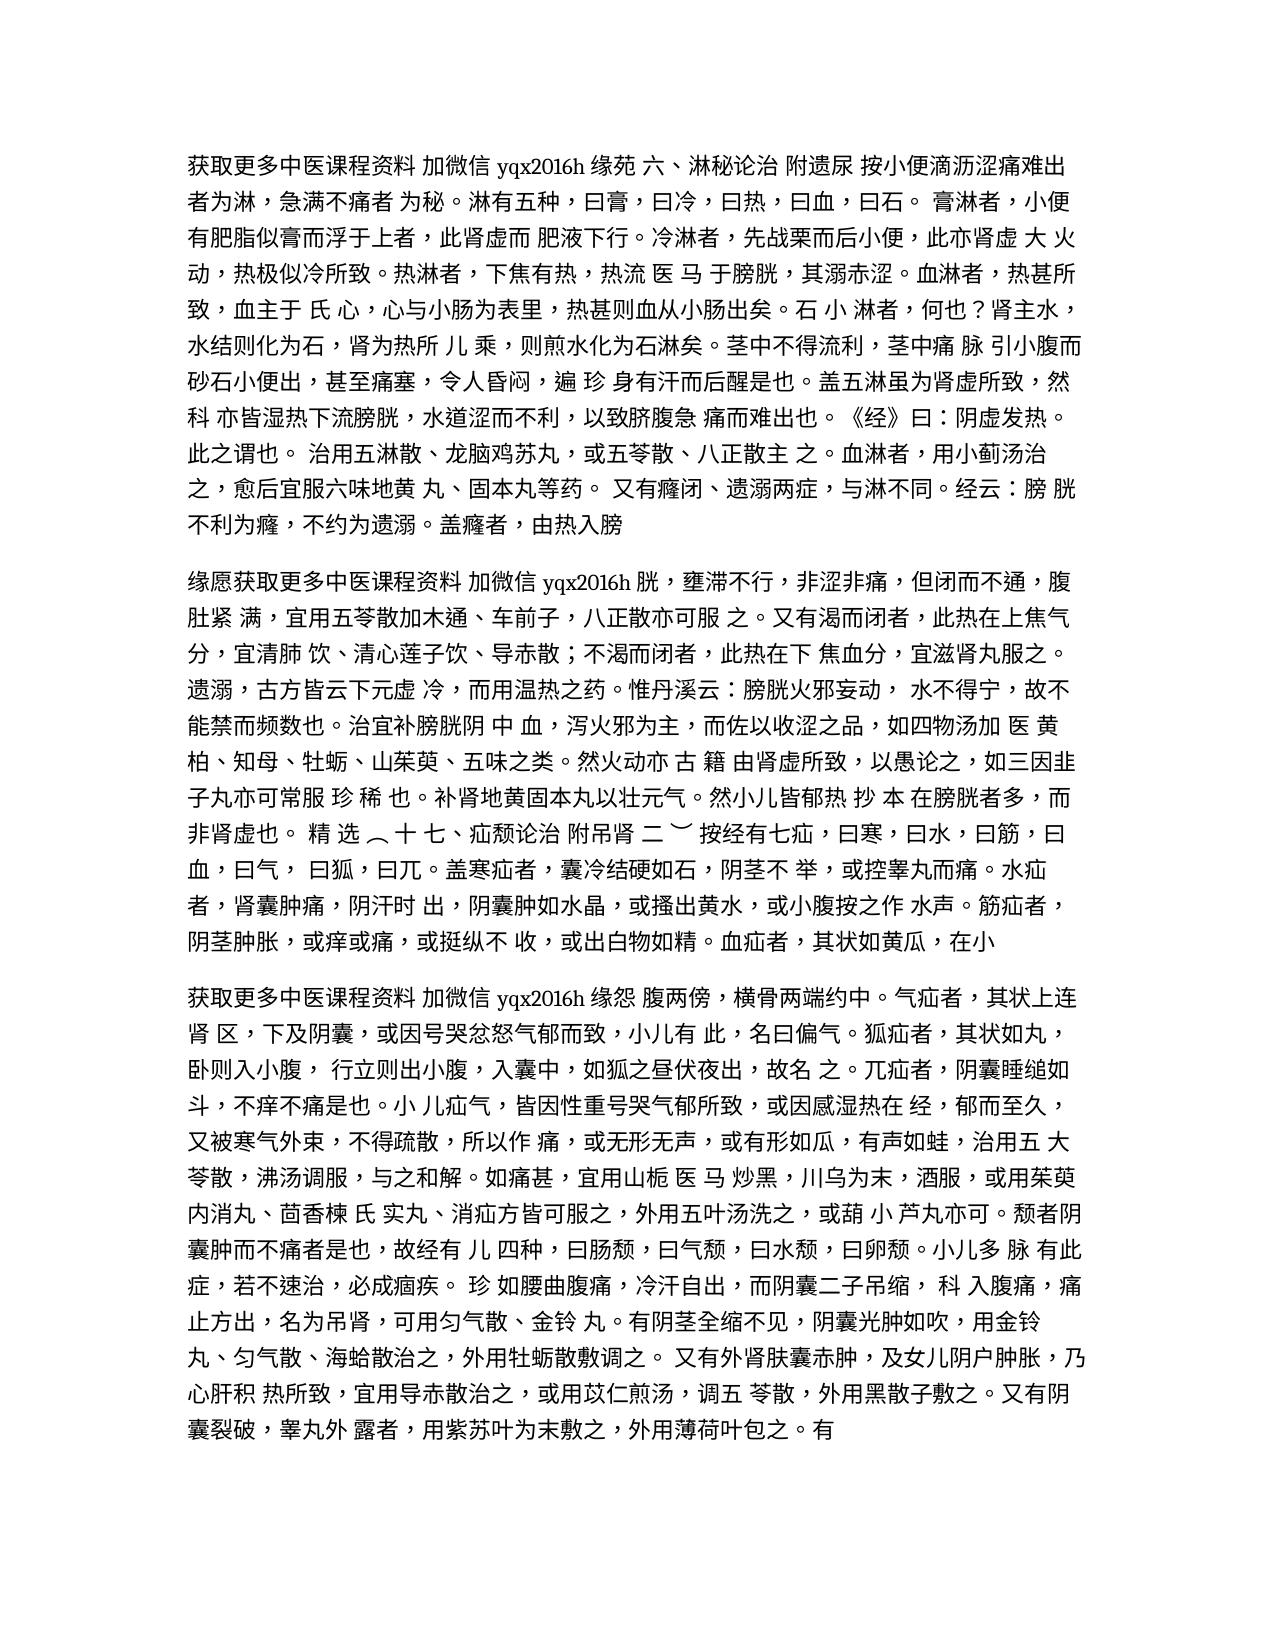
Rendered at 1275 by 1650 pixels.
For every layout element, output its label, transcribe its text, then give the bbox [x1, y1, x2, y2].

text 缘愿获取更多中医课程资料 加微信 yqx2016h 胱，壅滞不行，非涩非痛，但闭而不通，腹肚紧 满，宜用五苓散加木通、车前子，八正散亦可服 之。又有渴而闭者，此热在上焦气分，宜清肺 饮、清心莲子饮、导赤散；不渴而闭者，此热在下 焦血分，宜滋肾丸服之。遗溺，古方皆云下元虚 冷，而用温热之药。惟丹溪云：膀胱火邪妄动， 水不得宁，故不能禁而频数也。治宜补膀胱阴 中 血，泻火邪为主，而佐以收涩之品，如四物汤加 医 黄柏、知母、牡蛎、山茱萸、五味之类。然火动亦 古 籍 由肾虚所致，以愚论之，如三因韭子丸亦可常服 珍 稀 也。补肾地黄固本丸以壮元气。然小儿皆郁热 抄 本 在膀胱者多，而非肾虚也。 精 选 ︵ 十 七、疝颓论治 附吊肾 二 ︶ 按经有七疝，曰寒，曰水，曰筋，曰血，曰气， 曰狐，曰兀。盖寒疝者，囊冷结硬如石，阴茎不 举，或控睾丸而痛。水疝者，肾囊肿痛，阴汗时 出，阴囊肿如水晶，或搔出黄水，或小腹按之作 水声。筋疝者，阴茎肿胀，或痒或痛，或挺纵不 收，或出白物如精。血疝者，其状如黄瓜，在小 [187, 566, 1087, 957]
text 获取更多中医课程资料 加微信 yqx2016h 缘怨 腹两傍，横骨两端约中。气疝者，其状上连肾 区，下及阴囊，或因号哭忿怒气郁而致，小儿有 此，名曰偏气。狐疝者，其状如丸，卧则入小腹， 行立则出小腹，入囊中，如狐之昼伏夜出，故名 之。兀疝者，阴囊睡缒如斗，不痒不痛是也。小 儿疝气，皆因性重号哭气郁所致，或因感湿热在 经，郁而至久，又被寒气外束，不得疏散，所以作 痛，或无形无声，或有形如瓜，有声如蛙，治用五 大 苓散，沸汤调服，与之和解。如痛甚，宜用山栀 医 马 炒黑，川乌为末，酒服，或用茱萸内消丸、茴香楝 氏 实丸、消疝方皆可服之，外用五叶汤洗之，或葫 小 芦丸亦可。颓者阴囊肿而不痛者是也，故经有 儿 四种，曰肠颓，曰气颓，曰水颓，曰卵颓。小儿多 脉 有此症，若不速治，必成痼疾。 珍 如腰曲腹痛，冷汗自出，而阴囊二子吊缩， 科 入腹痛，痛止方出，名为吊肾，可用匀气散、金铃 丸。有阴茎全缩不见，阴囊光肿如吹，用金铃 丸、匀气散、海蛤散治之，外用牡蛎散敷调之。 又有外肾肤囊赤肿，及女儿阴户肿胀，乃心肝积 热所致，宜用导赤散治之，或用苡仁煎汤，调五 苓散，外用黑散子敷之。又有阴囊裂破，睾丸外 露者，用紫苏叶为末敷之，外用薄荷叶包之。有 [187, 982, 1087, 1445]
text 获取更多中医课程资料 加微信 yqx2016h 缘苑 六、淋秘论治 附遗尿 按小便滴沥涩痛难出者为淋，急满不痛者 为秘。淋有五种，曰膏，曰冷，曰热，曰血，曰石。 膏淋者，小便有肥脂似膏而浮于上者，此肾虚而 肥液下行。冷淋者，先战栗而后小便，此亦肾虚 大 火动，热极似冷所致。热淋者，下焦有热，热流 医 马 于膀胱，其溺赤涩。血淋者，热甚所致，血主于 氏 心，心与小肠为表里，热甚则血从小肠出矣。石 小 淋者，何也？肾主水，水结则化为石，肾为热所 儿 乘，则煎水化为石淋矣。茎中不得流利，茎中痛 脉 引小腹而砂石小便出，甚至痛塞，令人昏闷，遍 珍 身有汗而后醒是也。盖五淋虽为肾虚所致，然 科 亦皆湿热下流膀胱，水道涩而不利，以致脐腹急 痛而难出也。《经》曰：阴虚发热。此之谓也。 治用五淋散、龙脑鸡苏丸，或五苓散、八正散主 之。血淋者，用小蓟汤治之，愈后宜服六味地黄 丸、固本丸等药。 又有癃闭、遗溺两症，与淋不同。经云：膀 胱不利为癃，不约为遗溺。盖癃者，由热入膀 [187, 150, 1087, 541]
